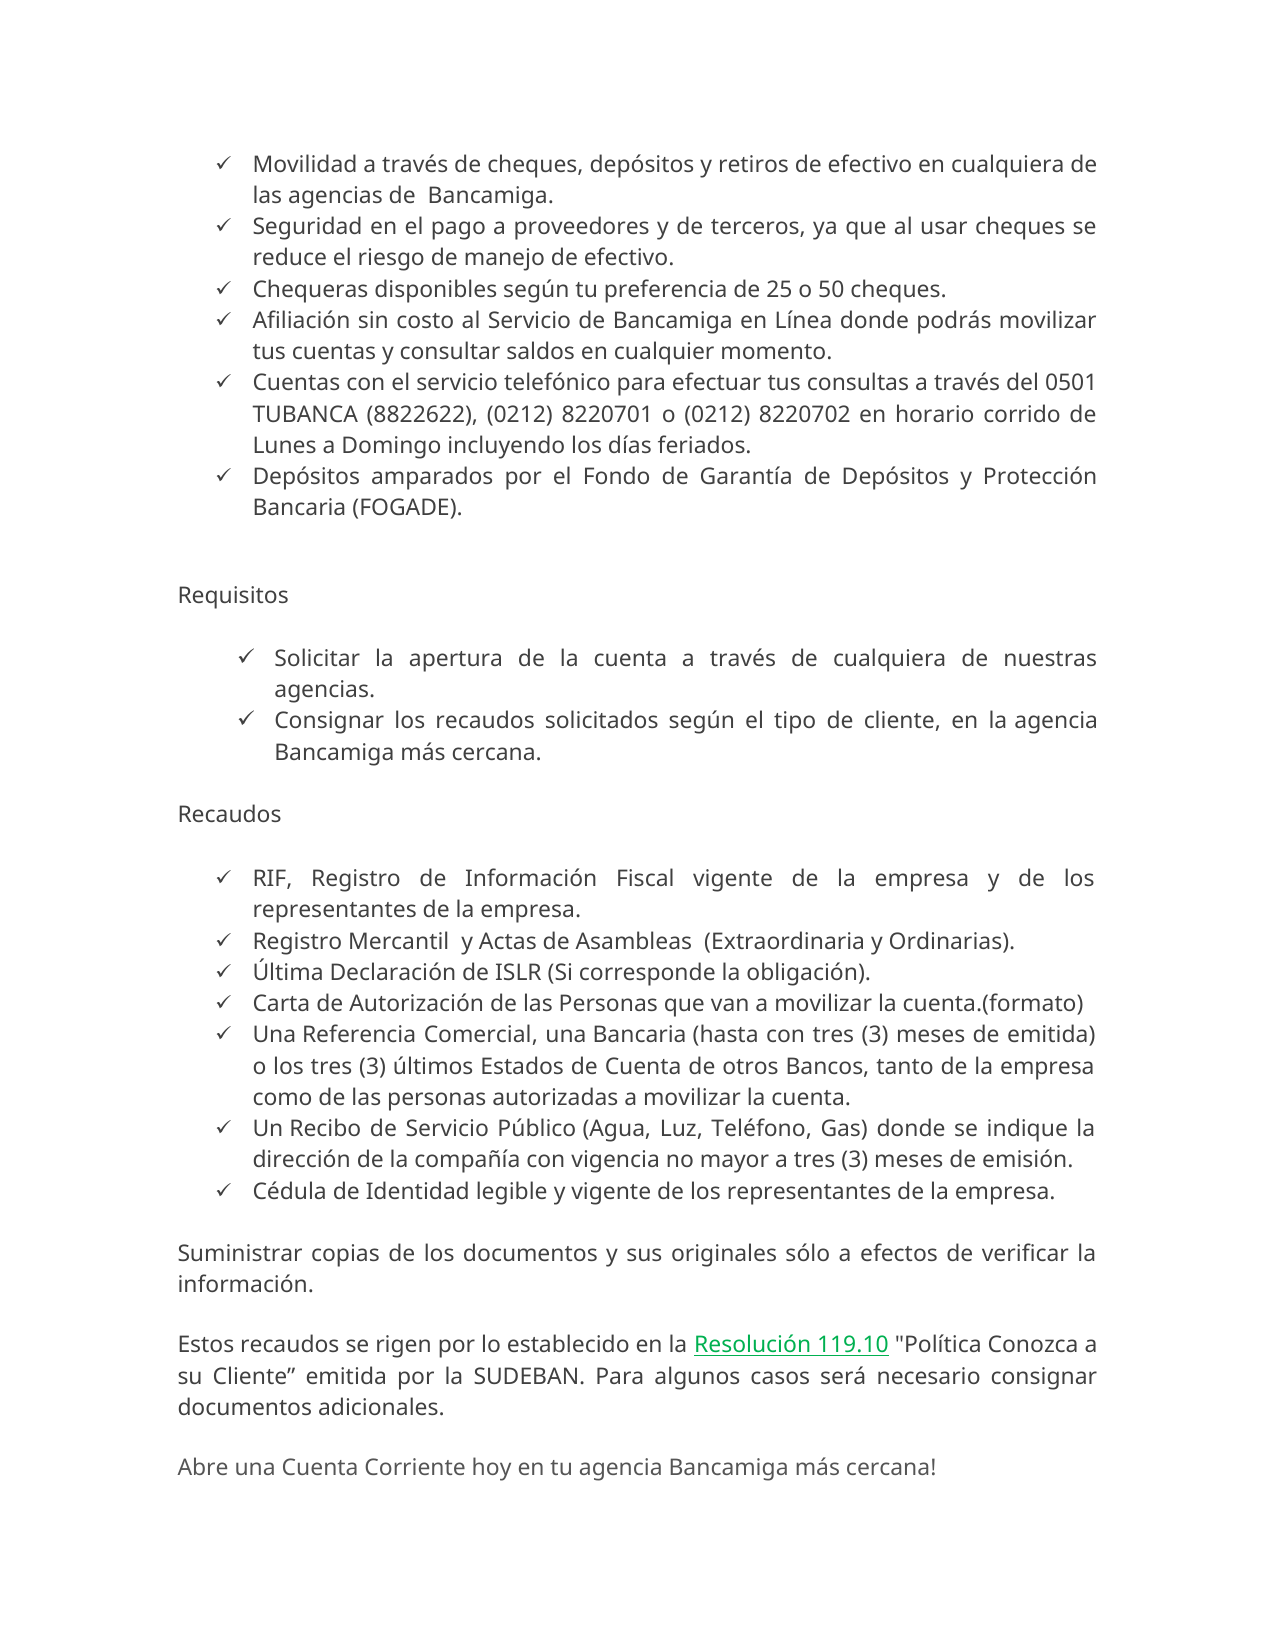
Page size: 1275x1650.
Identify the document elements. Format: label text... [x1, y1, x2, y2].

text Recaudos [177, 798, 1098, 829]
list Depósitos amparados por el Fondo de Garantía de Depósitos y Protección Bancaria (FOGADE). [215, 460, 1098, 523]
list Movilidad a través de cheques, depósitos y retiros de efectivo en cualquiera de las agencias de Bancamiga. [215, 148, 1098, 210]
list Seguridad en el pago a proveedores y de terceros, ya que al usar cheques se reduce el riesgo de manejo de efectivo. [215, 210, 1098, 273]
text Requisitos [177, 579, 1098, 611]
text Suministrar copias de los documentos y sus originales sólo a efectos de verificar la información. [177, 1237, 1098, 1299]
text Estos recaudos se rigen por lo establecido en la Resolución 119.10 "Política Conozca a su Cliente” emitida por la SUDEBAN. Para algunos casos será necesario consignar documentos adicionales. [177, 1328, 1098, 1422]
list Cuentas con el servicio telefónico para efectuar tus consultas a través del 0501 TUBANCA (8822622), (0212) 8220701 o (0212) 8220702 en horario corrido de Lunes a Domingo incluyendo los días feriados. [215, 366, 1098, 460]
list Solicitar la apertura de la cuenta a través de cualquiera de nuestras agencias. [237, 642, 1098, 704]
text Abre una Cuenta Corriente hoy en tu agencia Bancamiga más cercana! [177, 1451, 1098, 1482]
list Consignar los recaudos solicitados según el tipo de cliente, en la agencia Bancamiga más cercana. [237, 704, 1098, 767]
list Afiliación sin costo al Servicio de Bancamiga en Línea donde podrás movilizar tus cuentas y consultar saldos en cualquier momento. [215, 304, 1098, 366]
table_header RIF, Registro de Información Fiscal vigente de la empresa y de los representantes de la empresa. Registro Mercantil y Actas de Asambleas (Extraordinaria y Ordinarias). Última Declaración de ISLR (Si corresponde la obligación). Carta de Autorización de las Personas que van a movilizar la cuenta.(formato) Una Referencia Comercial, una Bancaria (hasta con tres (3) meses de emitida) o los tres (3) últimos Estados de Cuenta de otros Bancos, tanto de la empresa como de las personas autorizadas a movilizar la cuenta. Un Recibo de Servicio Público (Agua, Luz, Teléfono, Gas) donde se indique la dirección de la compañía con vigencia no mayor a tres (3) meses de emisión. Cédula de Identidad legible y vigente de los representantes de la empresa. [176, 861, 1097, 1207]
list Chequeras disponibles según tu preferencia de 25 o 50 cheques. [215, 273, 1098, 304]
